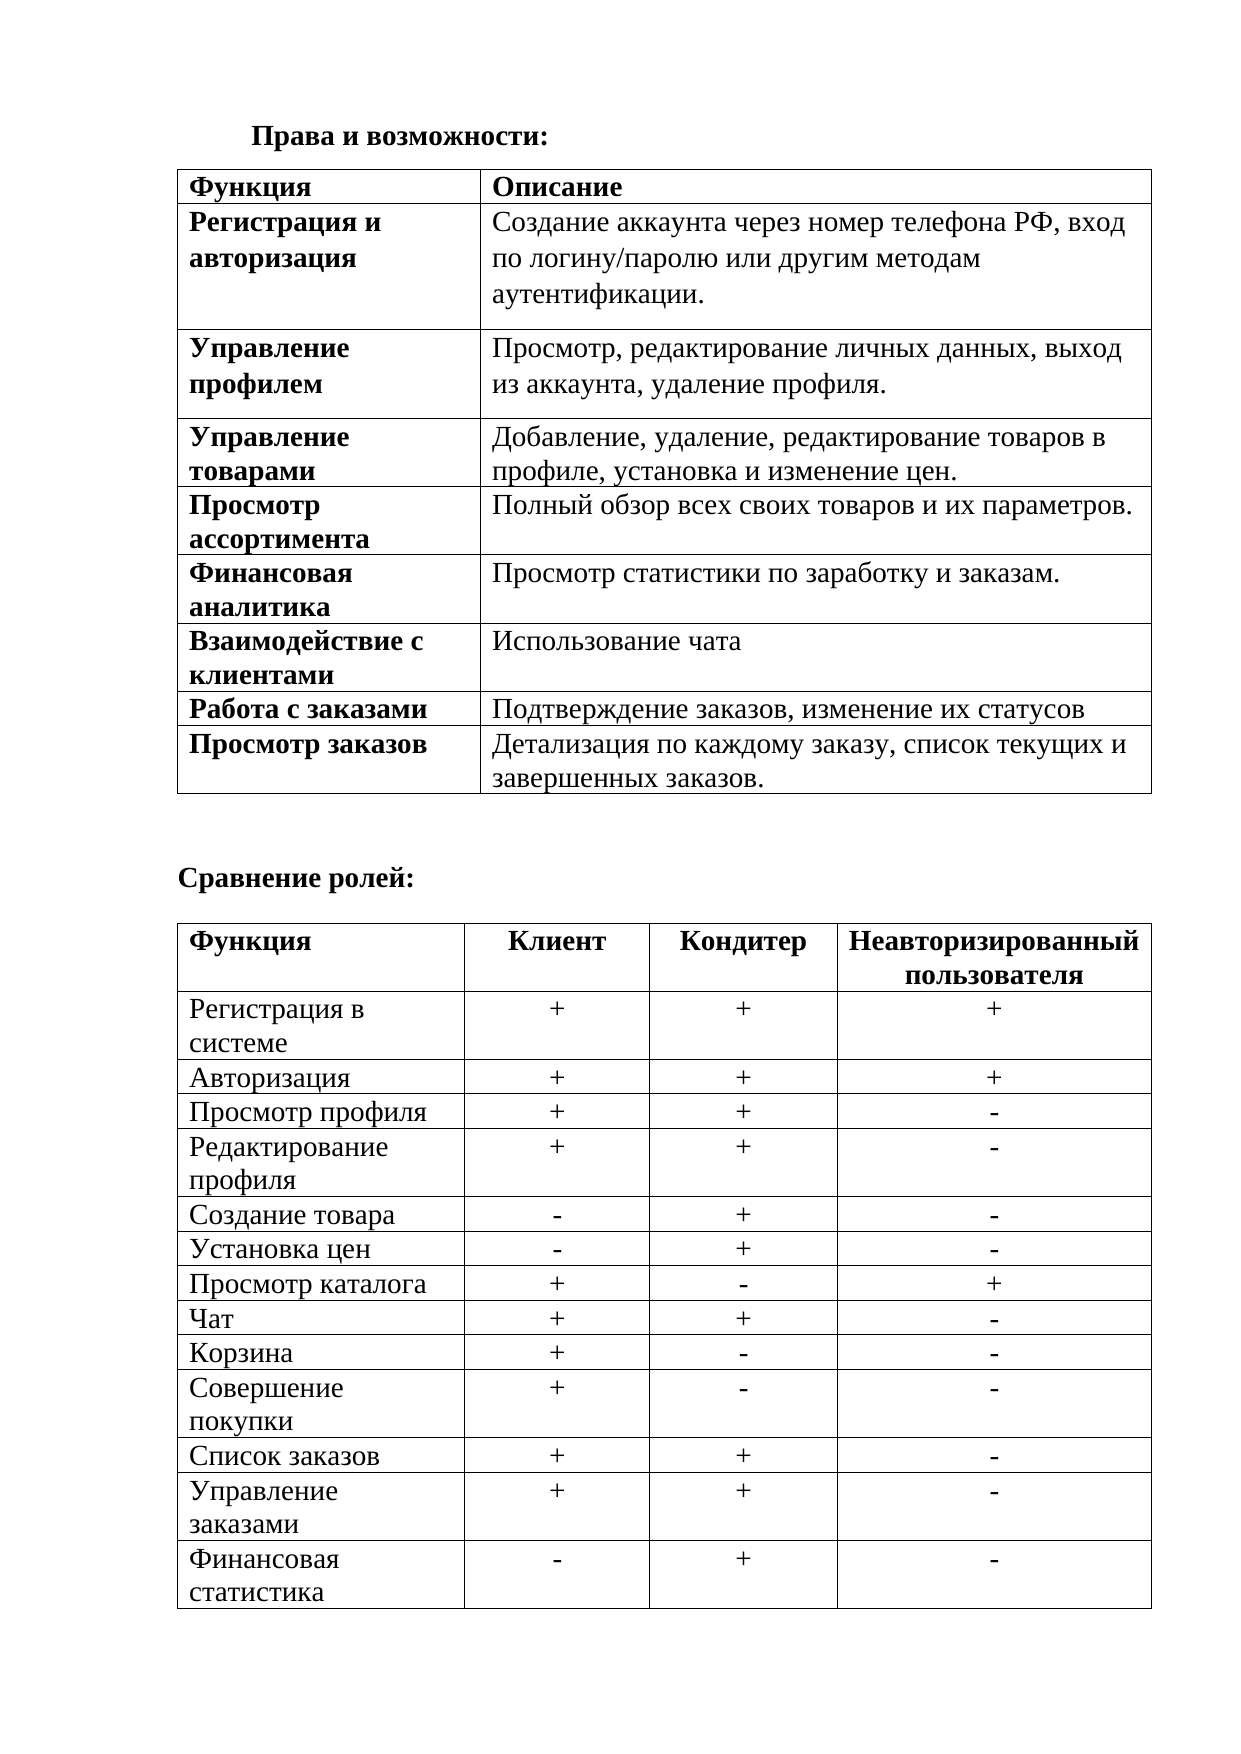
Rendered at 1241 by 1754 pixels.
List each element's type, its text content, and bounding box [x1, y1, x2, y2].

table_cell - [650, 1266, 837, 1300]
table_cell Управление профилем [178, 330, 480, 418]
table_cell Просмотр ассортимента [178, 487, 480, 554]
table_cell - [465, 1541, 649, 1608]
table_cell + [465, 1438, 649, 1472]
table_cell + [838, 992, 1151, 1059]
table_cell Взаимодействие с клиентами [178, 624, 480, 691]
table_cell + [465, 1094, 649, 1128]
table_cell + [650, 1094, 837, 1128]
table_cell + [650, 1301, 837, 1334]
table_cell Использование чата [481, 624, 1151, 691]
table_cell - [838, 1370, 1151, 1437]
table_cell Совершение покупки [178, 1370, 464, 1437]
text Права и возможности: [177, 118, 1152, 152]
table_cell Полный обзор всех своих товаров и их параметров. [481, 487, 1151, 554]
table_cell Управление товарами [178, 419, 480, 486]
table_cell Список заказов [178, 1438, 464, 1472]
table_cell Редактирование профиля [178, 1129, 464, 1196]
table_cell Регистрация в системе [178, 992, 464, 1059]
table_cell Создание товара [178, 1197, 464, 1231]
table_cell - [838, 1129, 1151, 1196]
table_cell + [465, 1370, 649, 1437]
table_cell Работа с заказами [178, 692, 480, 725]
table_cell + [650, 1473, 837, 1540]
table_cell Чат [178, 1301, 464, 1334]
table_cell - [838, 1094, 1151, 1128]
table_cell - [838, 1438, 1151, 1472]
table_cell Финансовая статистика [178, 1541, 464, 1608]
table_cell Управление заказами [178, 1473, 464, 1540]
table_cell Создание аккаунта через номер телефона РФ, вход по логину/паролю или другим методам аутентификации. [481, 204, 1151, 329]
table_cell + [465, 1060, 649, 1093]
table_cell - [838, 1541, 1151, 1608]
table_cell Просмотр профиля [178, 1094, 464, 1128]
table_cell + [465, 1266, 649, 1300]
table_cell Установка цен [178, 1232, 464, 1265]
table_cell Просмотр, редактирование личных данных, выход из аккаунта, удаление профиля. [481, 330, 1151, 418]
table_cell - [650, 1370, 837, 1437]
table_cell + [465, 992, 649, 1059]
table_header Функция [178, 924, 464, 991]
table_cell + [838, 1266, 1151, 1300]
table_header Клиент [465, 924, 649, 991]
table_cell Просмотр заказов [178, 726, 480, 793]
table_cell - [465, 1197, 649, 1231]
table_cell + [650, 992, 837, 1059]
table_cell + [650, 1541, 837, 1608]
table_cell Корзина [178, 1335, 464, 1369]
table_cell - [838, 1197, 1151, 1231]
table_cell - [838, 1301, 1151, 1334]
table_cell Финансовая аналитика [178, 555, 480, 622]
table_cell + [650, 1060, 837, 1093]
table_header Функция [178, 170, 480, 203]
table_cell + [650, 1438, 837, 1472]
table_cell - [650, 1335, 837, 1369]
table_cell Просмотр каталога [178, 1266, 464, 1300]
table_header Описание [481, 170, 1151, 203]
table_cell + [650, 1232, 837, 1265]
table_cell Подтверждение заказов, изменение их статусов [481, 692, 1151, 725]
table_cell + [465, 1301, 649, 1334]
table_cell + [838, 1060, 1151, 1093]
table_cell + [465, 1473, 649, 1540]
table_cell + [465, 1335, 649, 1369]
subtitle Сравнение ролей: [177, 860, 1152, 893]
table_cell - [838, 1473, 1151, 1540]
table_cell Регистрация и авторизация [178, 204, 480, 329]
table_cell Просмотр статистики по заработку и заказам. [481, 555, 1151, 622]
table_header Неавторизированный пользователя [838, 924, 1151, 991]
table_cell Авторизация [178, 1060, 464, 1093]
table_cell + [465, 1129, 649, 1196]
table_cell - [838, 1232, 1151, 1265]
table_cell Добавление, удаление, редактирование товаров в профиле, установка и изменение цен. [481, 419, 1151, 486]
table_cell + [650, 1197, 837, 1231]
table_cell - [465, 1232, 649, 1265]
table_cell - [838, 1335, 1151, 1369]
table_cell Детализация по каждому заказу, список текущих и завершенных заказов. [481, 726, 1151, 793]
table_header Кондитер [650, 924, 837, 991]
table_cell + [650, 1129, 837, 1196]
